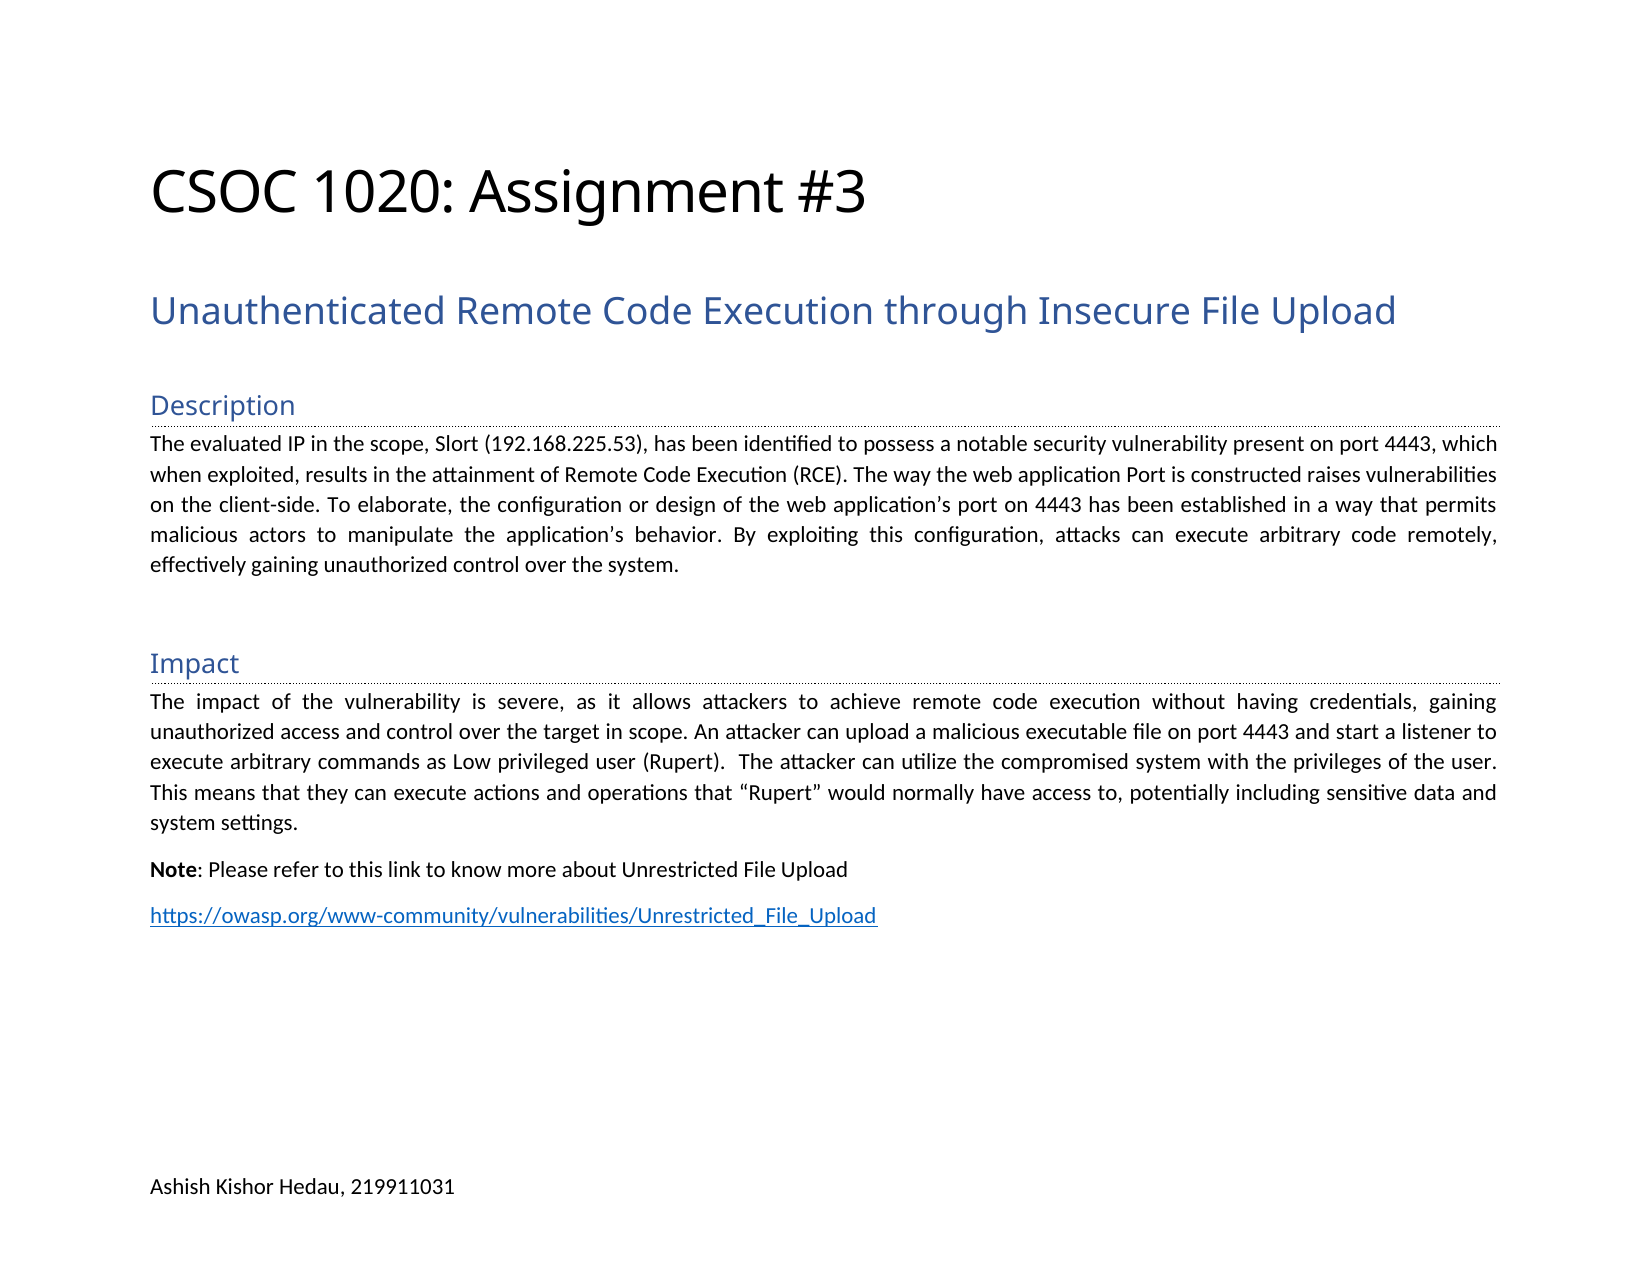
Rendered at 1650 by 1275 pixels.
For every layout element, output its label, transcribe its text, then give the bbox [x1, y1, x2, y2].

subtitle Impact [150, 644, 1500, 684]
title CSOC 1020: Assignment #3 [150, 150, 1500, 229]
text https://owasp.org/www-community/vulnerabilities/Unrestricted_File_Upload [150, 902, 1500, 930]
text The evaluated IP in the scope, Slort (192.168.225.53), has been identified to possess a notable security vulnerability present on port 4443, which when exploited, results in the attainment of Remote Code Execution (RCE). The way the web application Port is constructed raises vulnerabilities on the client-side. To elaborate, the configuration or design of the web application’s port on 4443 has been established in a way that permits malicious actors to manipulate the application’s behavior. By exploiting this configuration, attacks can execute arbitrary code remotely, effectively gaining unauthorized control over the system. [150, 429, 1500, 578]
subtitle Description [150, 387, 1500, 427]
subtitle Unauthenticated Remote Code Execution through Insecure File Upload [150, 285, 1500, 336]
text The impact of the vulnerability is severe, as it allows attackers to achieve remote code execution without having credentials, gaining unauthorized access and control over the target in scope. An attacker can upload a malicious executable file on port 4443 and start a listener to execute arbitrary commands as Low privileged user (Rupert). The attacker can utilize the compromised system with the privileges of the user. This means that they can execute actions and operations that “Rupert” would normally have access to, potentially including sensitive data and system settings. [150, 687, 1500, 836]
text Note: Please refer to this link to know more about Unrestricted File Upload [150, 855, 1500, 883]
